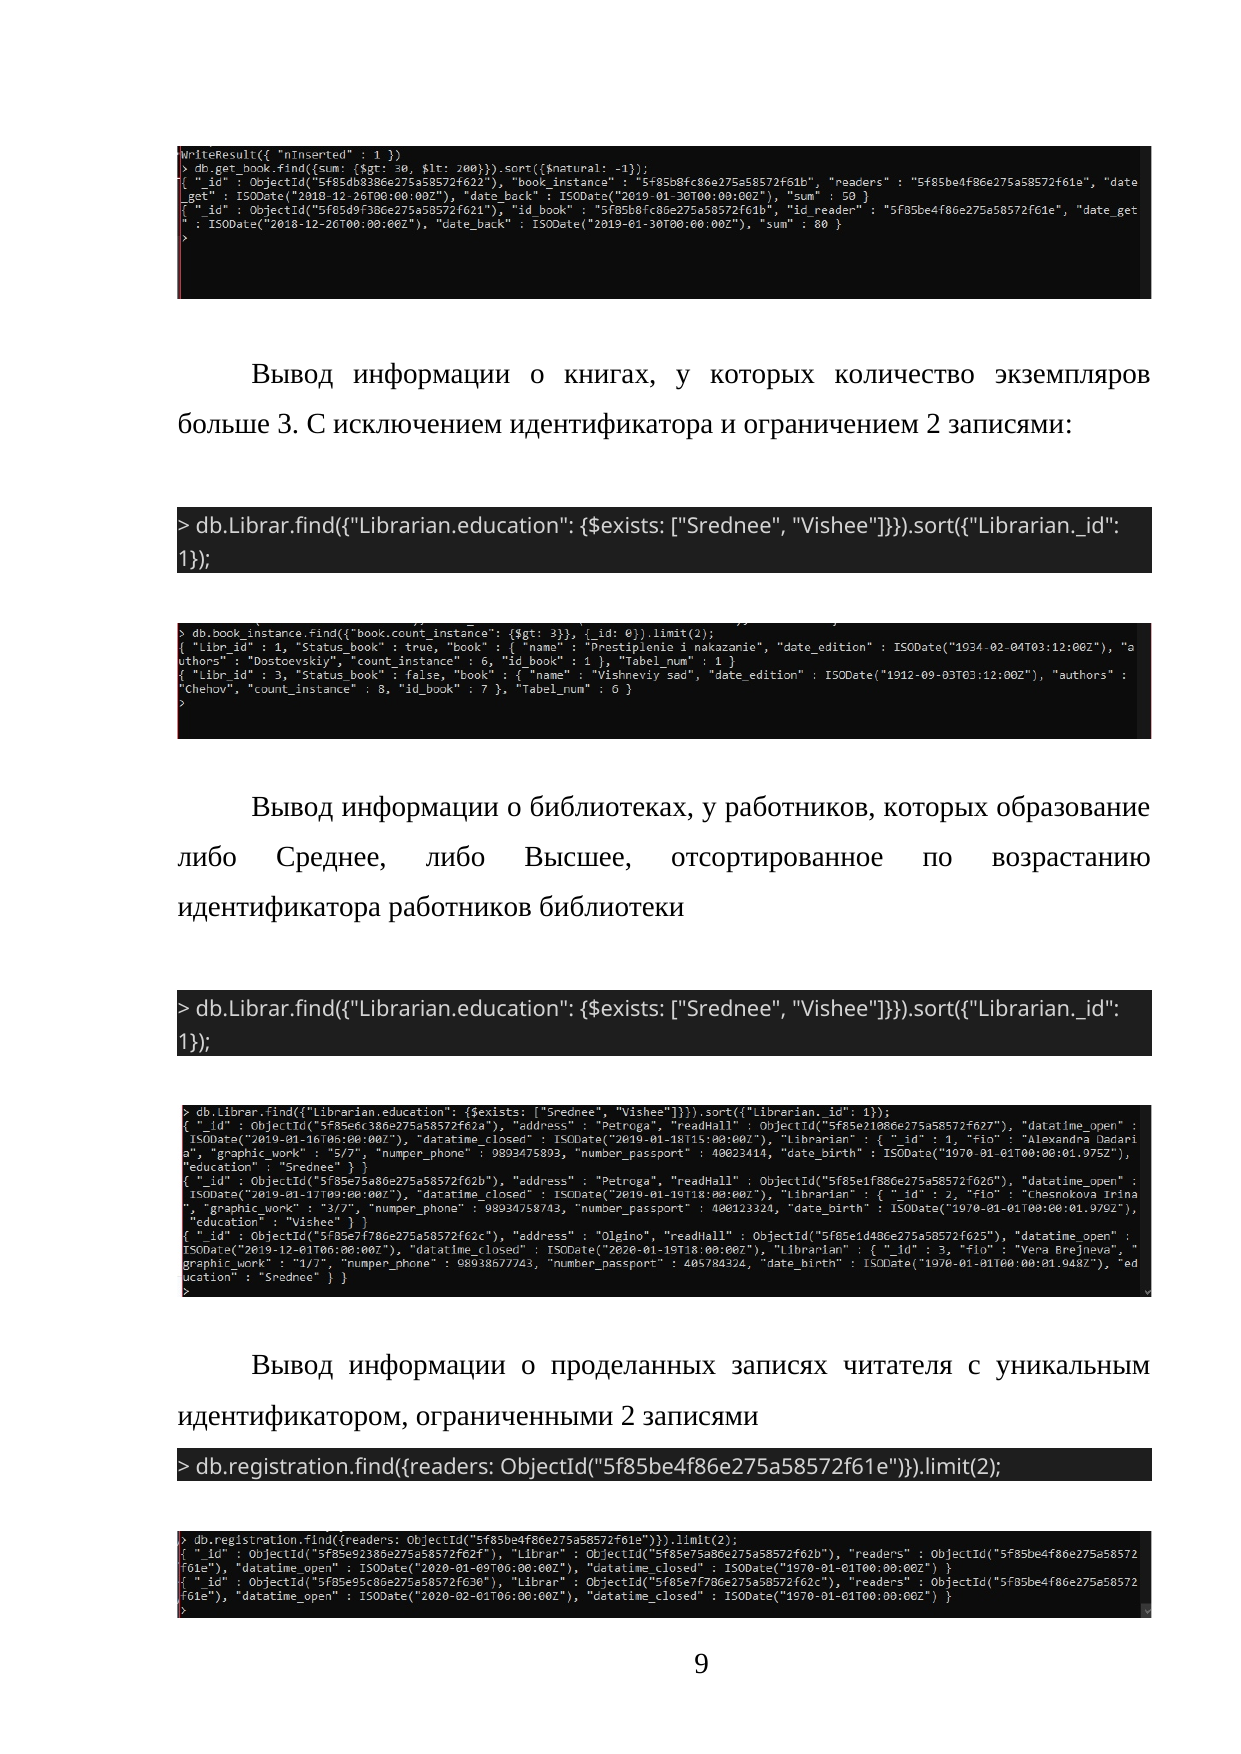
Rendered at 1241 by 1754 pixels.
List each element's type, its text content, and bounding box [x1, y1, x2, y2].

title Вывод информации о проделанных записях читателя с уникальным идентификатором, ограниченными 2 записями [177, 1347, 1152, 1431]
title Вывод информации о библиотеках, у работников, которых образование либо Среднее, либо Высшее, отсортированное по возрастанию идентификатора работников библиотеки [177, 789, 1152, 923]
text > db.Librar.find({"Librarian.education": {$exists: ["Srednee", "Vishee"]}}).sort({"Librarian._id": 1}); [177, 990, 1152, 1056]
picture [177, 1105, 1152, 1297]
text > db.Librar.find({"Librarian.education": {$exists: ["Srednee", "Vishee"]}}).sort({"Librarian._id": 1}); [177, 507, 1152, 573]
picture [177, 1531, 1152, 1618]
text > db.registration.find({readers: ObjectId("5f85be4f86e275a58572f61e")}).limit(2); [177, 1448, 1152, 1481]
picture [177, 146, 1152, 299]
list Вывод информации о книгах, у которых количество экземпляров больше 3. С исключением идентификатора и ограничением 2 записями: [177, 356, 1152, 440]
picture [177, 623, 1152, 739]
